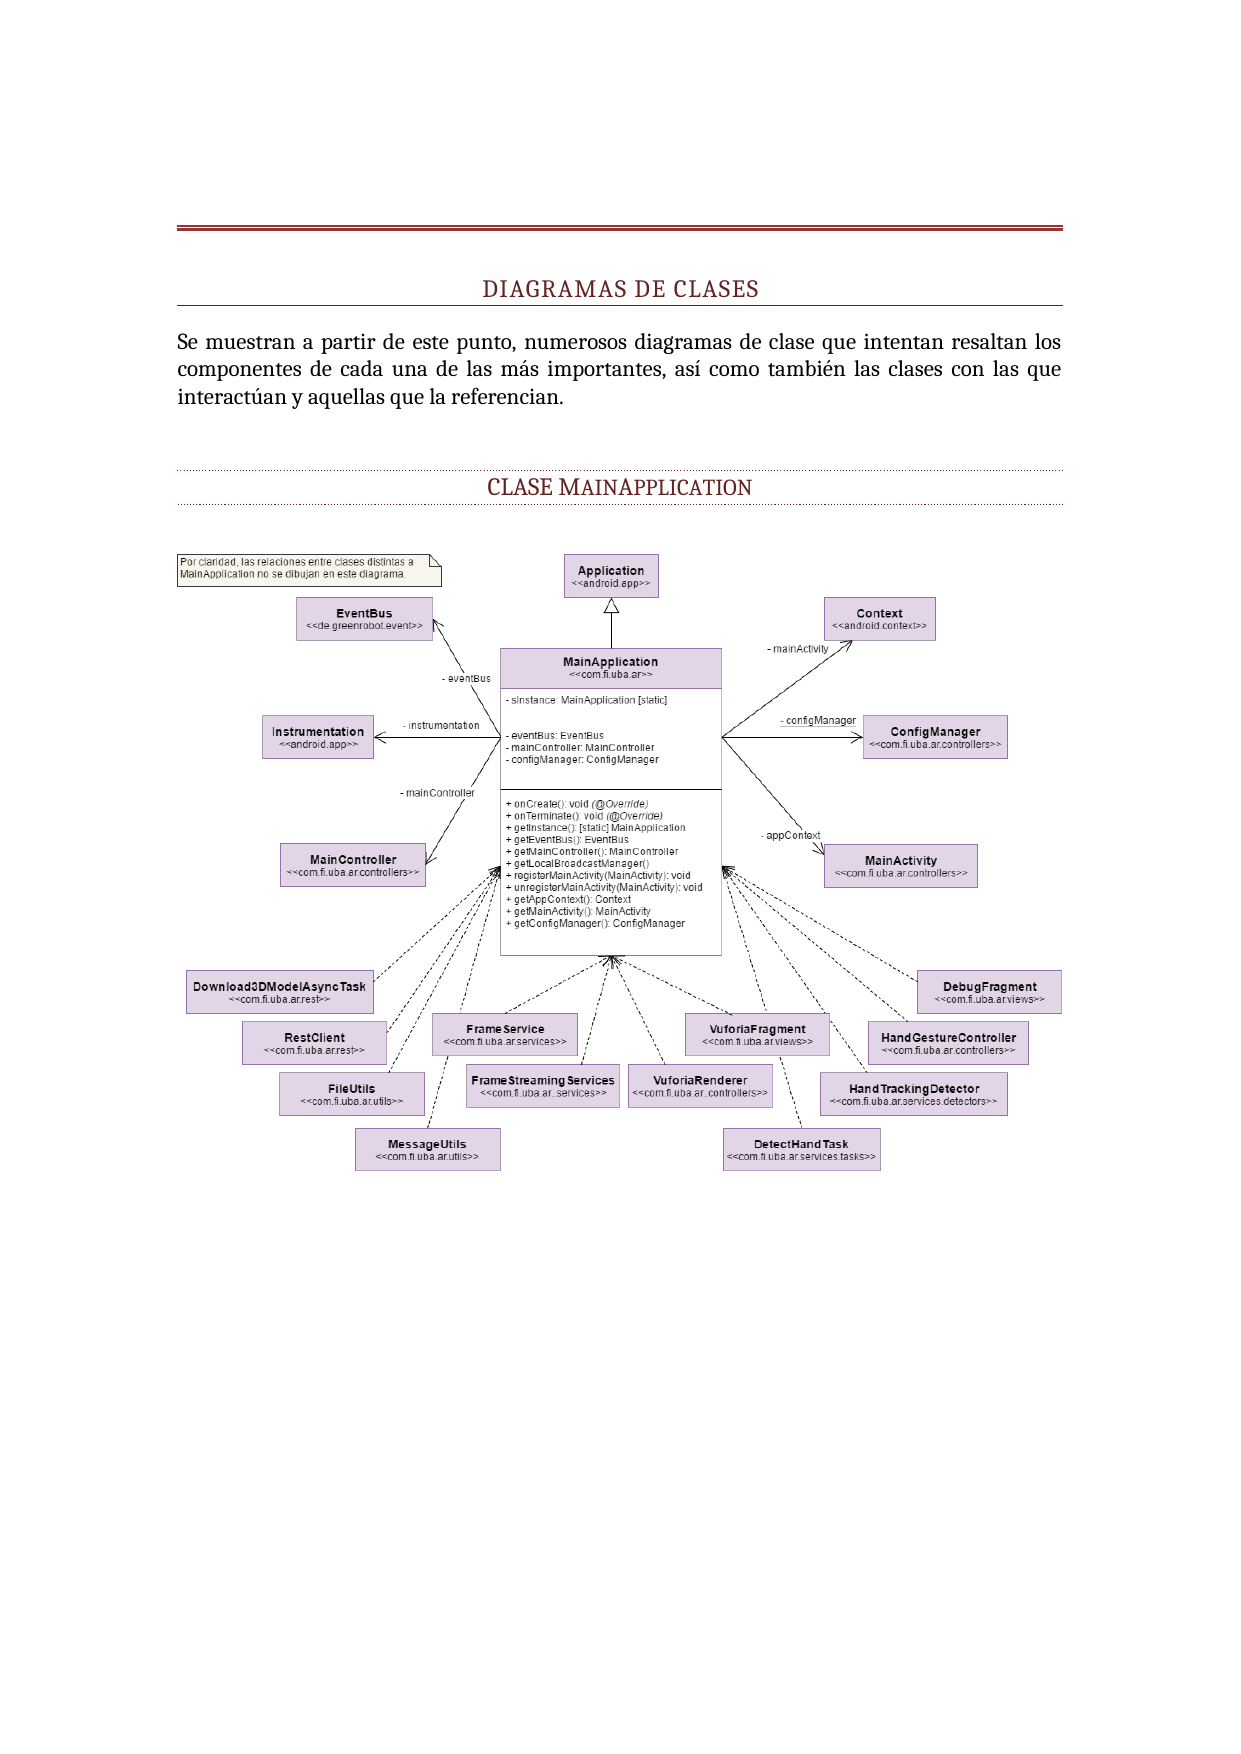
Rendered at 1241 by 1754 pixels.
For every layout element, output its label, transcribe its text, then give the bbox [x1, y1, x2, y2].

text Se muestran a partir de este punto, numerosos diagramas de clase que intentan resaltan los componentes de cada una de las más importantes, así como también las clases con las que interactúan y aquellas que la referencian. [177, 328, 1063, 410]
picture [177, 554, 1062, 1171]
subtitle Clase MainApplication [177, 470, 1063, 505]
subtitle Diagramas de Clases [177, 274, 1063, 305]
